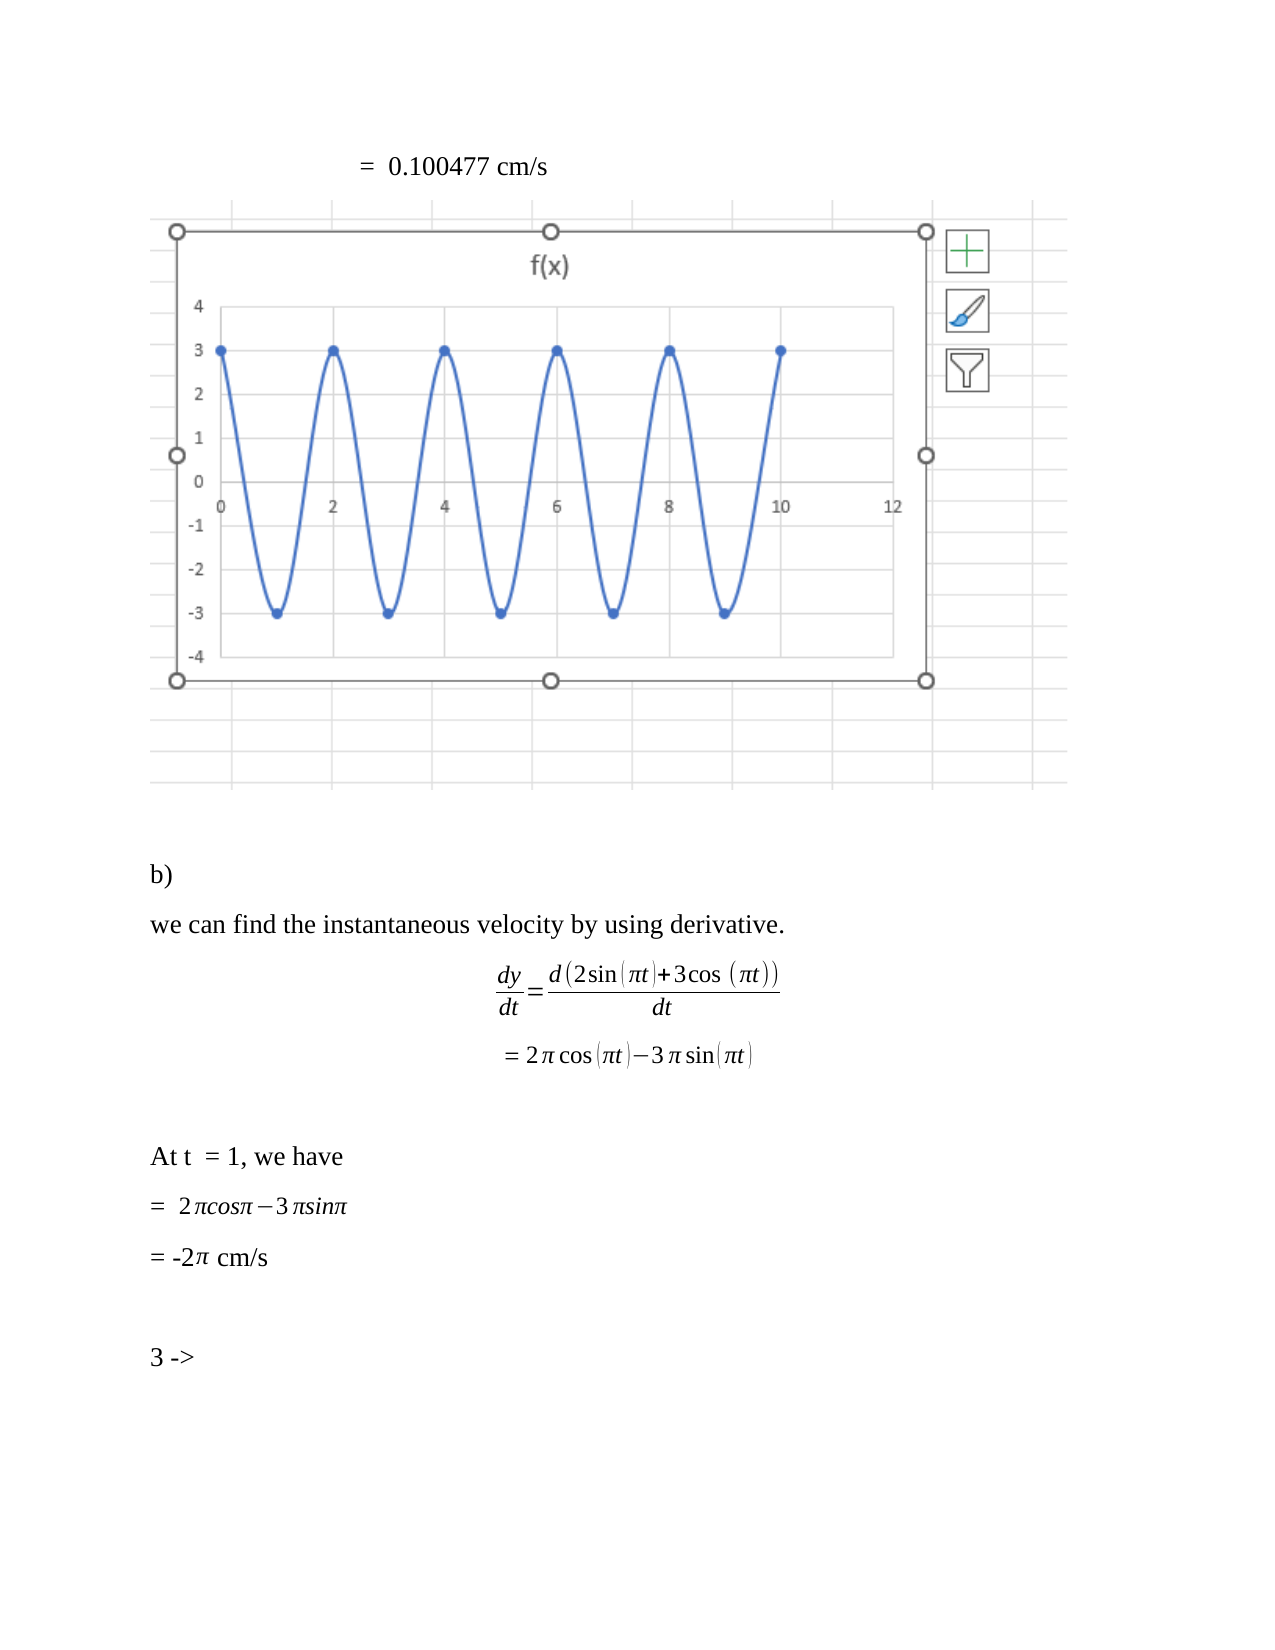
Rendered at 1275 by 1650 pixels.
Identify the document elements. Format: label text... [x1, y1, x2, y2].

text b) [150, 858, 1125, 889]
text At t = 1, we have [150, 1140, 1125, 1171]
text we can find the instantaneous velocity by using derivative. [150, 909, 1125, 940]
text = [150, 1191, 1125, 1222]
text = -2 cm/s [150, 1241, 1125, 1272]
text = 0.100477 cm/s [150, 150, 1125, 181]
text 3 -> [150, 1341, 1125, 1372]
picture [150, 200, 1068, 790]
text = [150, 1040, 1125, 1071]
